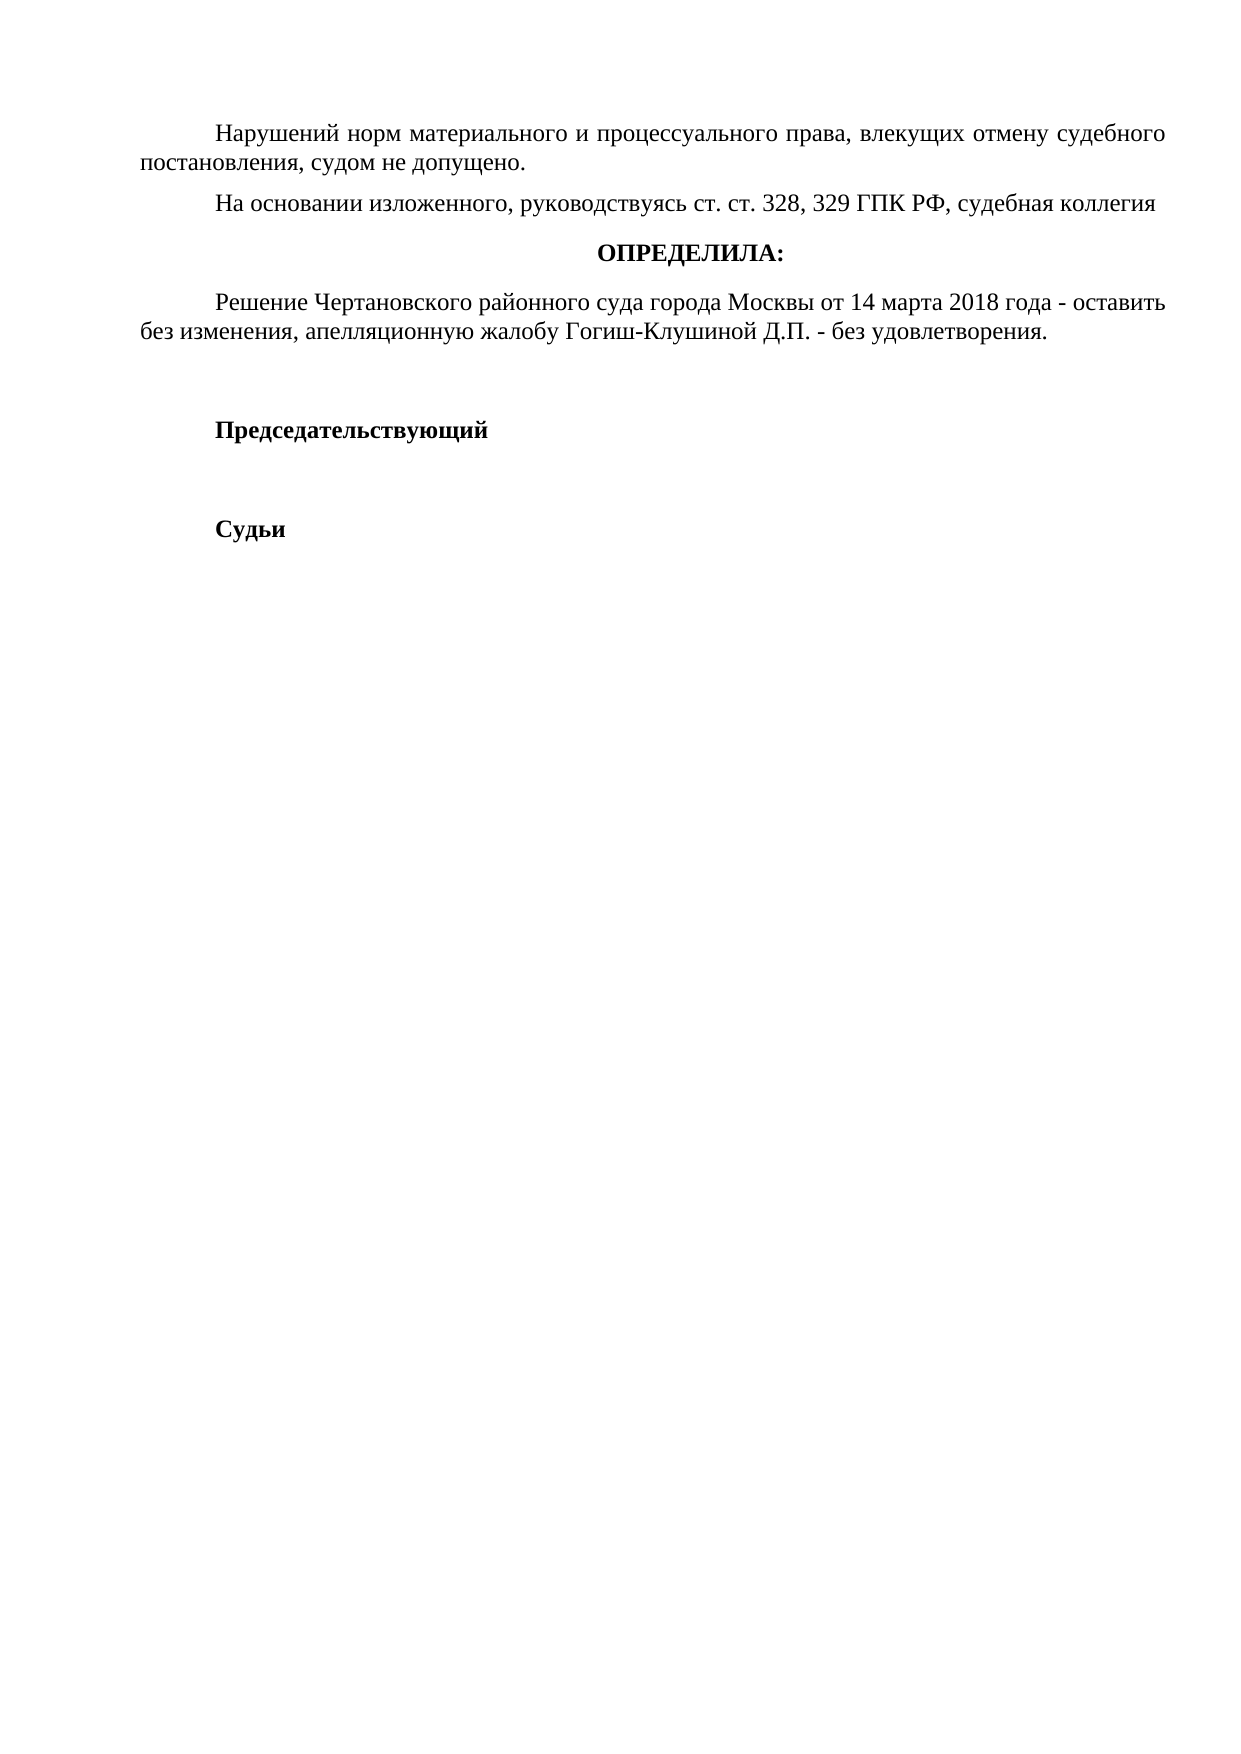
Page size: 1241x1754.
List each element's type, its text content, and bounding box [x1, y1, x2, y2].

text Судьи [140, 514, 1167, 543]
text ОПРЕДЕЛИЛА: [140, 238, 1167, 266]
text Решение Чертановского районного суда города Москвы от 14 марта 2018 года - оставить без изменения, апелляционную жалобу Гогиш-Клушиной Д.П. - без удовлетворения. [140, 287, 1167, 345]
text Нарушений норм материального и процессуального права, влекущих отмену судебного постановления, судом не допущено. [140, 118, 1167, 176]
text Председательствующий [140, 415, 1167, 444]
text На основании изложенного, руководствуясь ст. ст. 328, 329 ГПК РФ, судебная коллегия [140, 188, 1167, 217]
